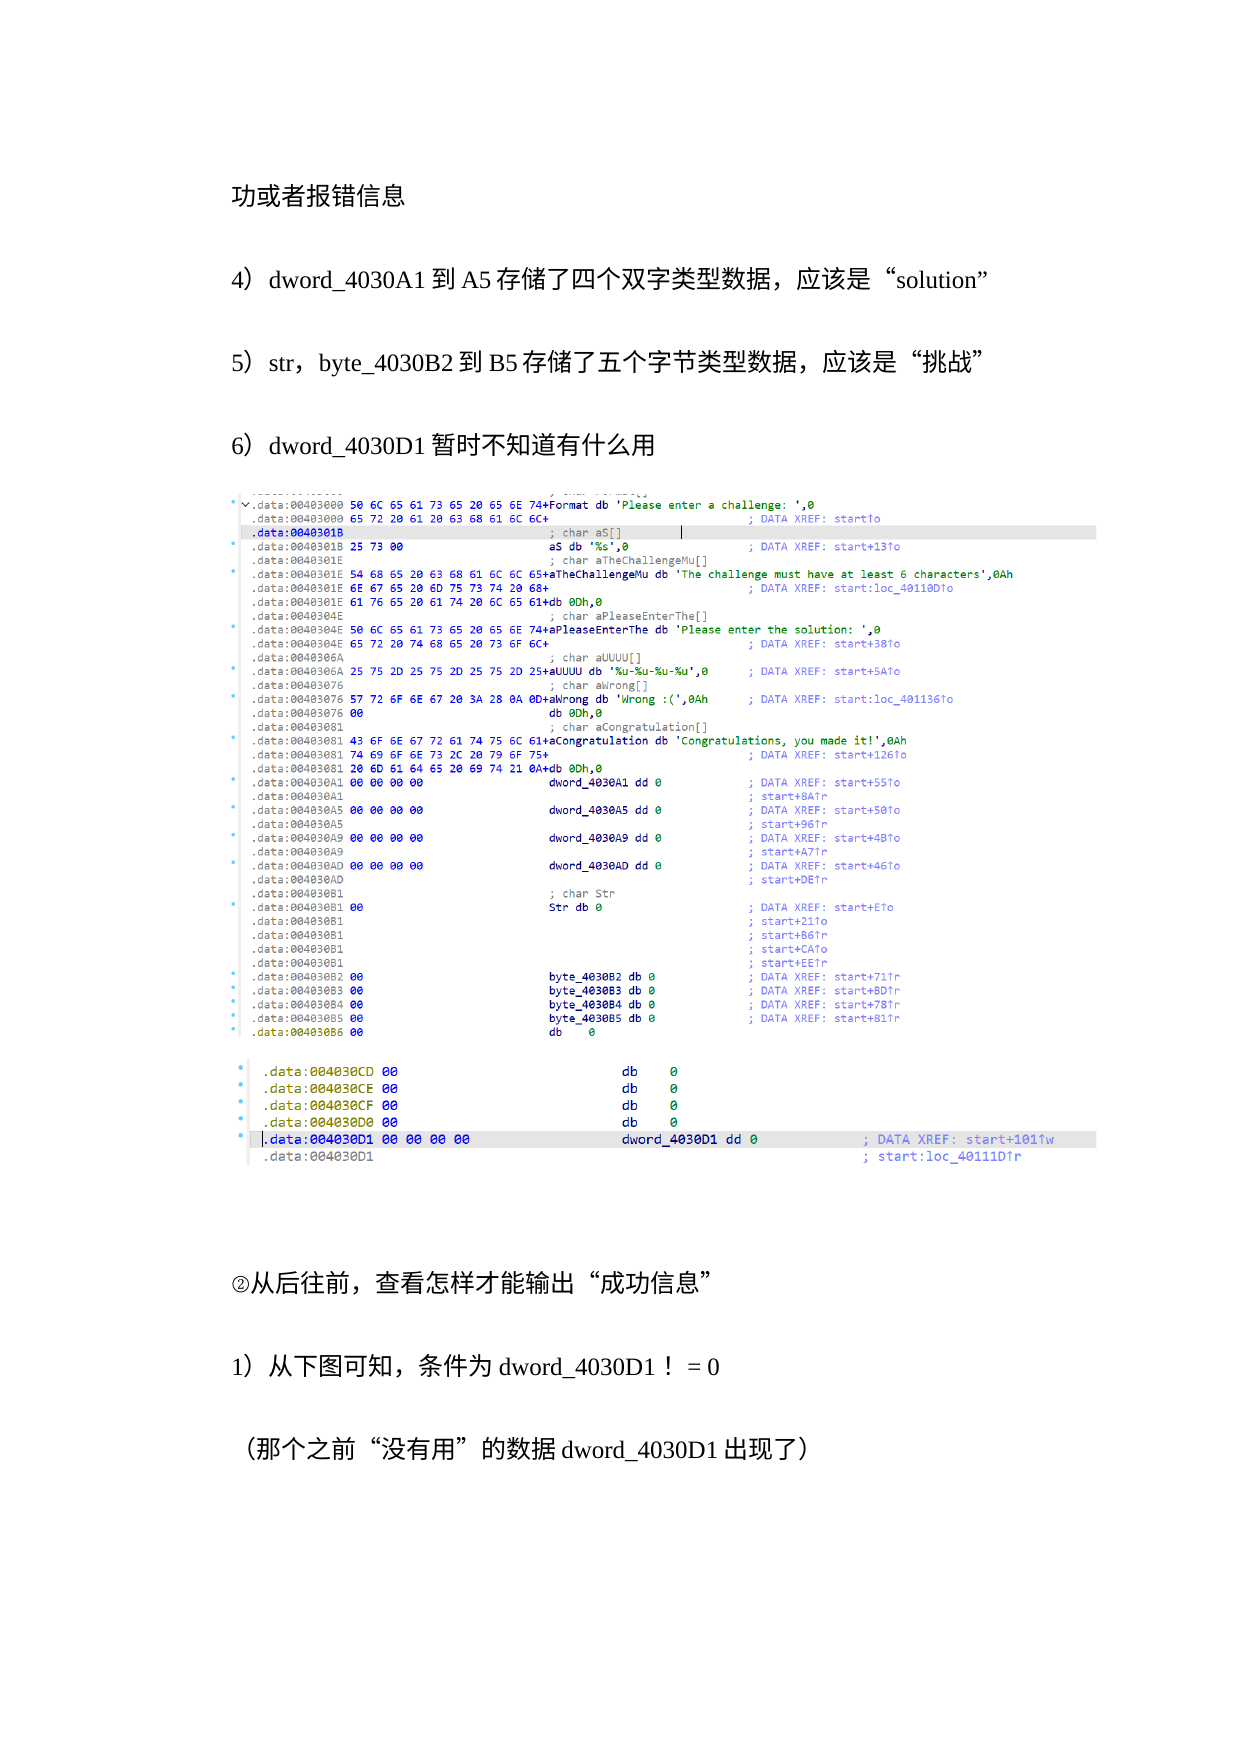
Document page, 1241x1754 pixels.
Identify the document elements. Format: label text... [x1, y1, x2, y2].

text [231, 162, 1053, 227]
text （那个之前“没有用”的数据dword_4030D1出现了） [231, 1415, 1053, 1480]
picture [231, 1059, 1097, 1165]
text 6）dword_4030D1暂时不知道有什么用 [231, 411, 1053, 476]
text 4）dword_4030A1到A5存储了四个双字类型数据，应该是“solution” [231, 245, 1053, 310]
text ②从后往前，查看怎样才能输出“成功信息” [231, 1249, 1053, 1314]
text 5）str，byte_4030B2到B5存储了五个字节类型数据，应该是“挑战” [231, 328, 1053, 393]
picture [231, 494, 1097, 1037]
text 1）从下图可知，条件为dword_4030D1 ！= 0 [231, 1332, 1053, 1397]
